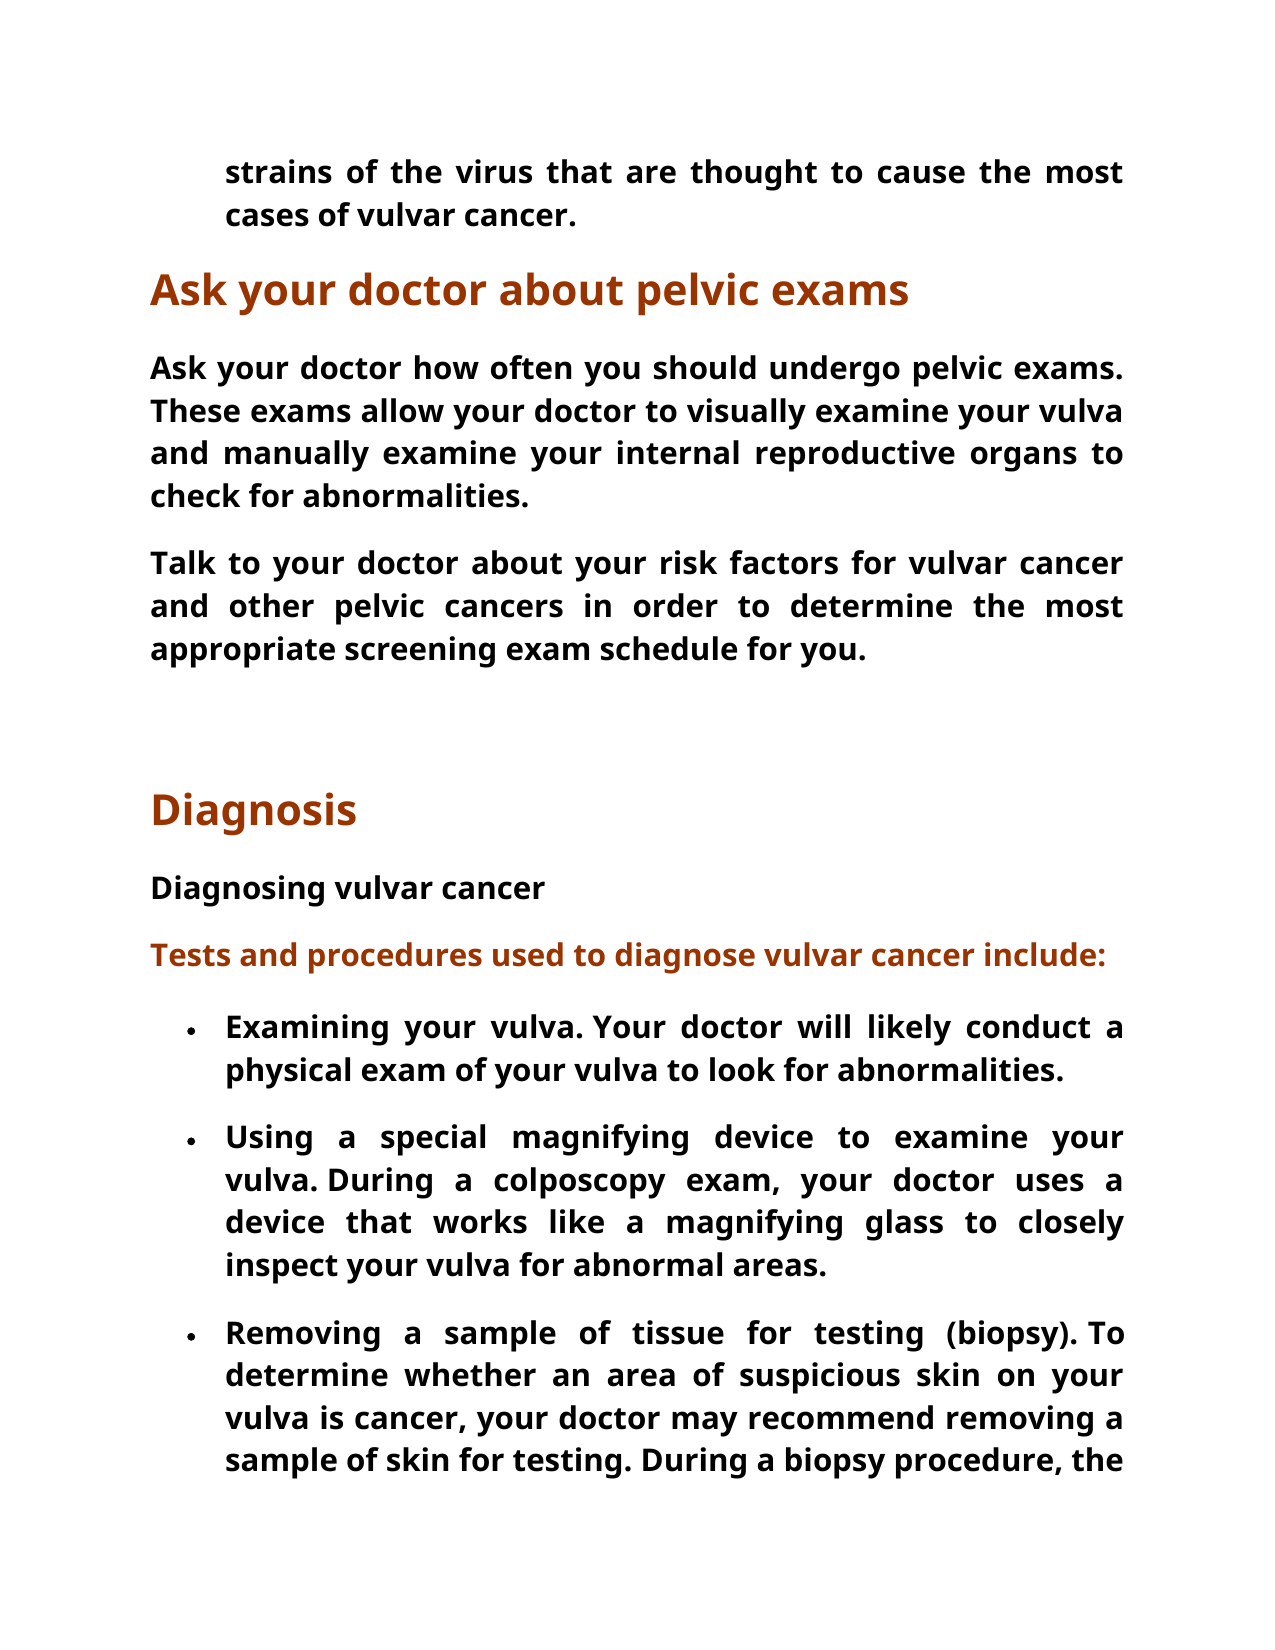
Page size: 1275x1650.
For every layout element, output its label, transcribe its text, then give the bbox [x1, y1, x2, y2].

text Diagnosis [150, 780, 1125, 838]
text Ask your doctor about pelvic exams [150, 260, 1125, 318]
list Examining your vulva. Your doctor will likely conduct a physical exam of your vulva to look for abnormalities. [187, 1005, 1125, 1090]
list Using a special magnifying device to examine your vulva. During a colposcopy exam, your doctor uses a device that works like a magnifying glass to closely inspect your vulva for abnormal areas. [187, 1115, 1125, 1286]
text Ask your doctor how often you should undergo pelvic exams. These exams allow your doctor to visually examine your vulva and manually examine your internal reproductive organs to check for abnormalities. [150, 346, 1125, 516]
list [187, 1311, 1125, 1481]
text Diagnosing vulvar cancer [150, 866, 1125, 908]
text Tests and procedures used to diagnose vulvar cancer include: [150, 933, 1125, 976]
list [187, 150, 1125, 235]
text Talk to your doctor about your risk factors for vulvar cancer and other pelvic cancers in order to determine the most appropriate screening exam schedule for you. [150, 541, 1125, 669]
